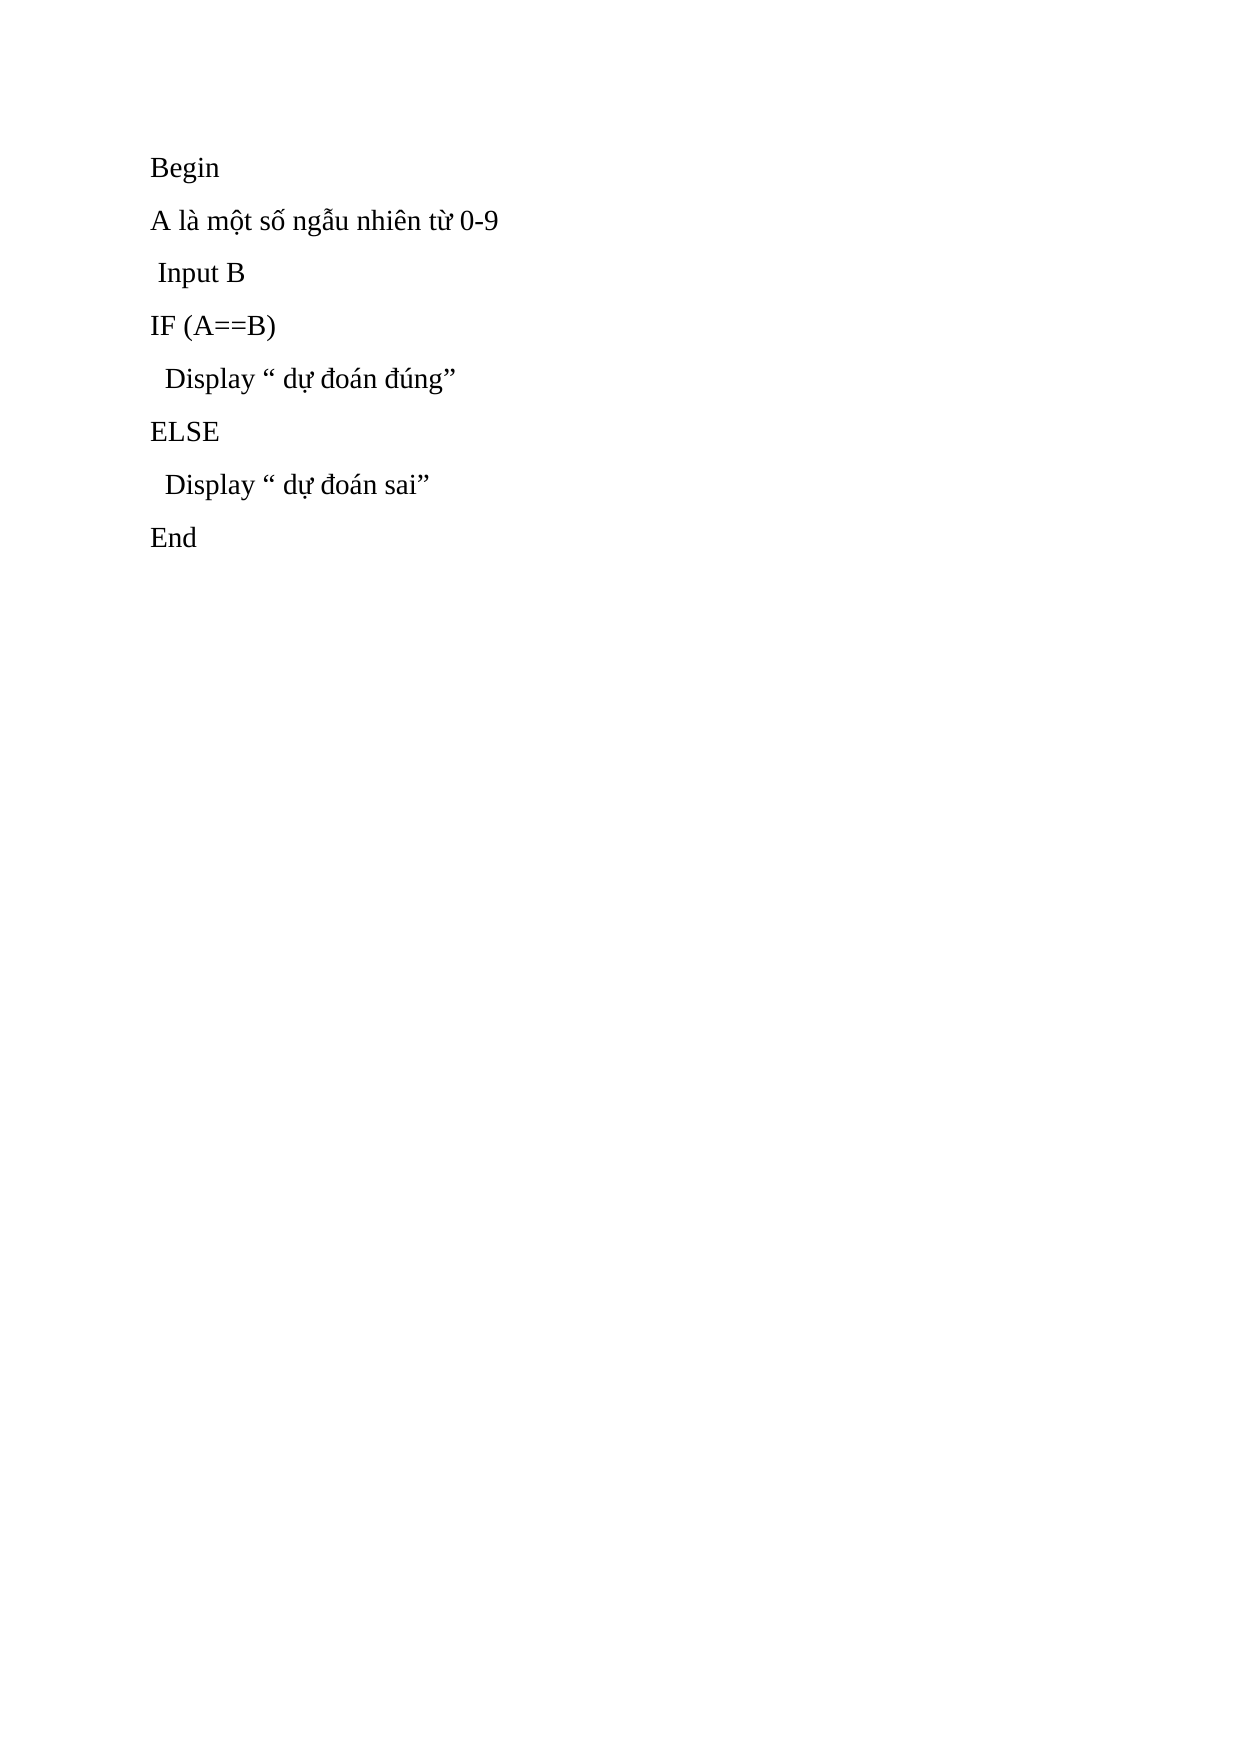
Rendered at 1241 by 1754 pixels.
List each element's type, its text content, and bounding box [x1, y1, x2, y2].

text IF (A==B) [150, 308, 1090, 342]
text Begin [150, 150, 1090, 183]
text Input B [150, 256, 1090, 289]
text End [150, 520, 1090, 553]
text A là một số ngẫu nhiên từ 0-9 [150, 203, 1090, 236]
text Display “ dự đoán đúng” [150, 361, 1090, 395]
text Display “ dự đoán sai” [150, 467, 1090, 500]
text ELSE [150, 414, 1090, 448]
